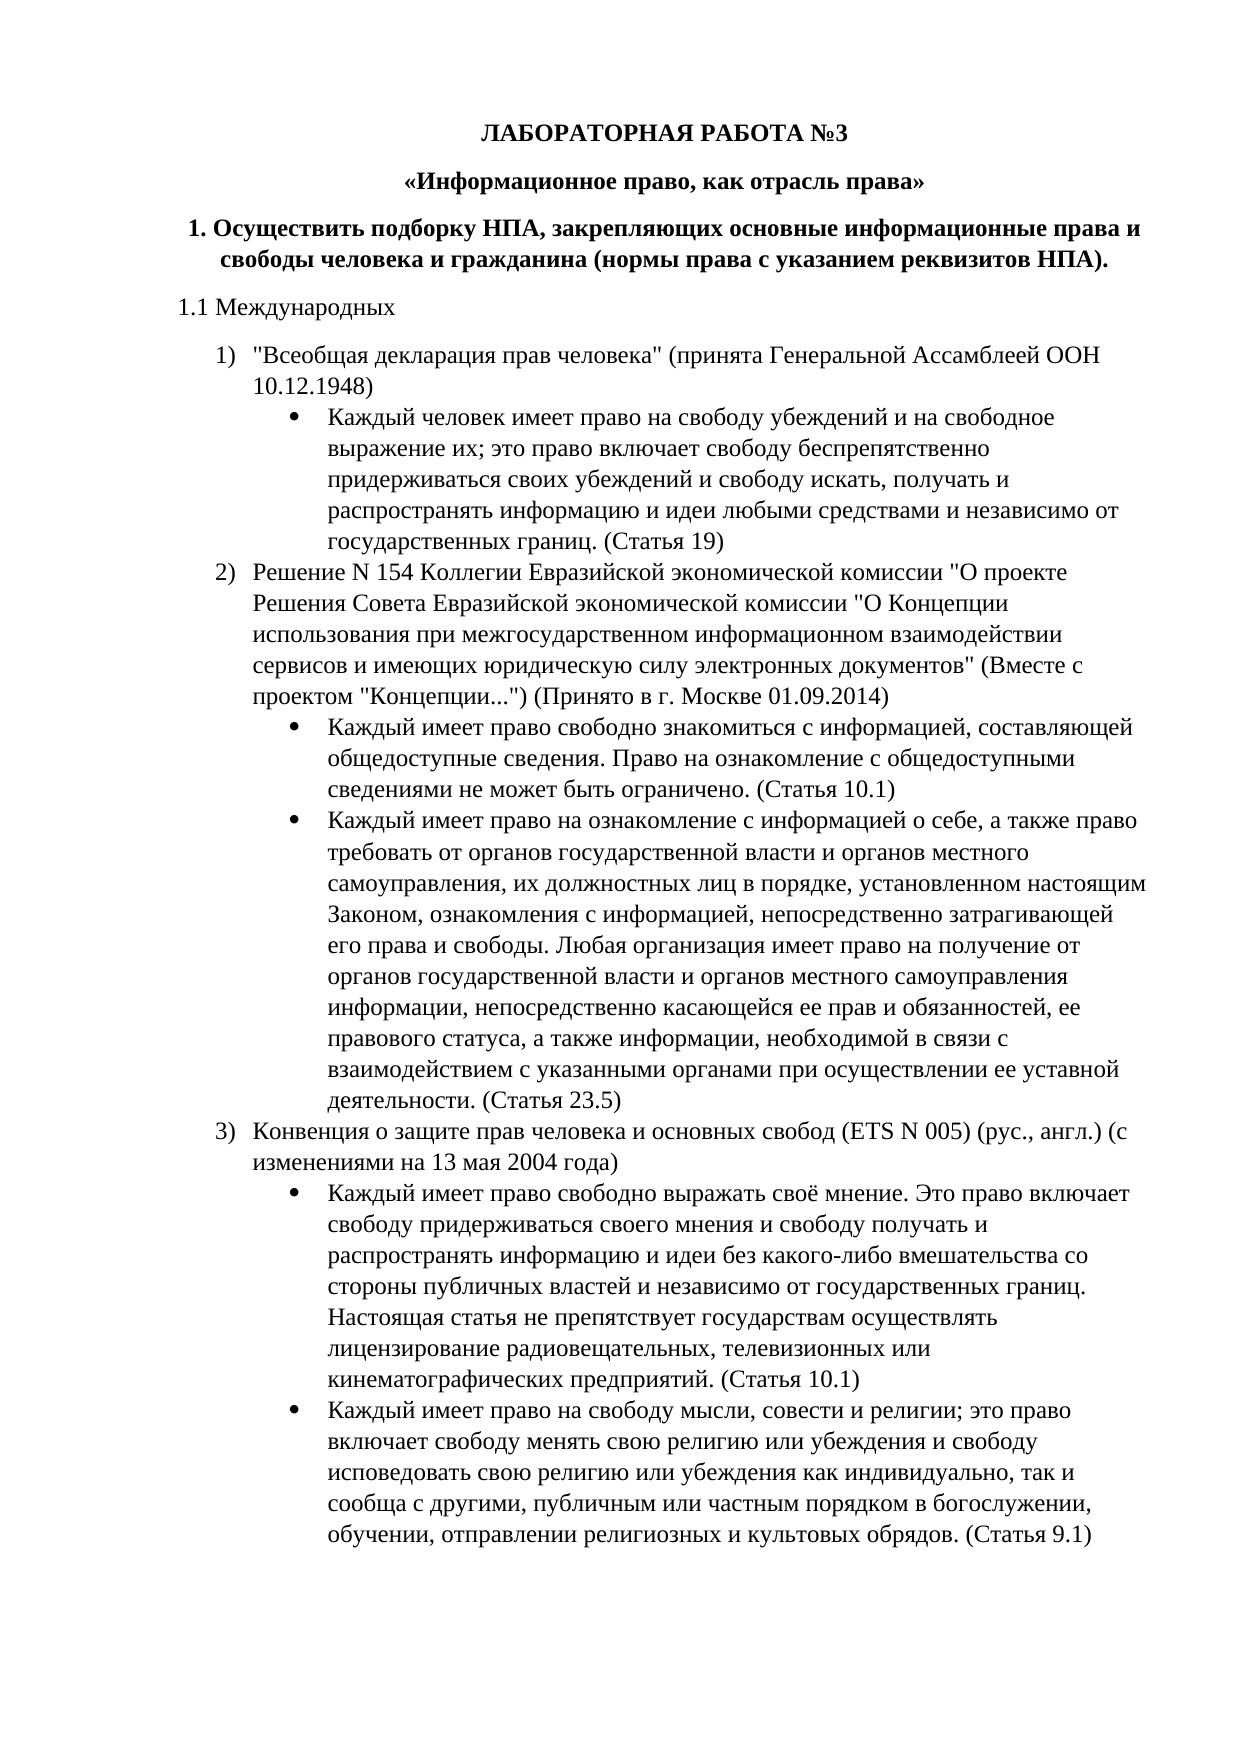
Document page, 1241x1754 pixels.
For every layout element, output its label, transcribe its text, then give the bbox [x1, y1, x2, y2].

list Каждый имеет право на ознакомление с информацией о себе, а также право требовать от органов государственной власти и органов местного самоуправления, их должностных лиц в порядке, установленном настоящим Законом, ознакомления с информацией, непосредственно затрагивающей его права и свободы. Любая организация имеет право на получение от органов государственной власти и органов местного самоуправления информации, непосредственно касающейся ее прав и обязанностей, ее правового статуса, а также информации, необходимой в связи с взаимодействием с указанными органами при осуществлении ее уставной деятельности. (Статья 23.5) [290, 806, 1152, 1114]
text 1.1 Международных [177, 292, 1152, 321]
text «Информационное право, как отрасль права» [177, 166, 1152, 194]
text 1. Осуществить подборку НПА, закрепляющих основные информационные права и свободы человека и гражданина (нормы права с указанием реквизитов НПА). [177, 213, 1152, 273]
list Конвенция о защите прав человека и основных свобод (ETS N 005) (рус., англ.) (с изменениями на 13 мая 2004 года) [215, 1116, 1152, 1176]
list Решение N 154 Коллегии Евразийской экономической комиссии "О проекте Решения Совета Евразийской экономической комиссии "О Концепции использования при межгосударственном информационном взаимодействии сервисов и имеющих юридическую силу электронных документов" (Вместе с проектом "Концепции...") (Принято в г. Москве 01.09.2014) [215, 557, 1152, 710]
list "Всеобщая декларация прав человека" (принята Генеральной Ассамблеей ООН 10.12.1948) [215, 340, 1152, 400]
list Каждый имеет право свободно знакомиться с информацией, составляющей общедоступные сведения. Право на ознакомление с общедоступными сведениями не может быть ограничено. (Статья 10.1) [290, 712, 1152, 803]
text ЛАБОРАТОРНАЯ РАБОТА №3 [177, 118, 1152, 147]
list Каждый имеет право свободно выражать своё мнение. Это право включает свободу придерживаться своего мнения и свободу получать и распространять информацию и идеи без какого-либо вмешательства со стороны публичных властей и независимо от государственных границ. Настоящая статья не препятствует государствам осуществлять лицензирование радиовещательных, телевизионных или кинематографических предприятий. (Статья 10.1) [290, 1178, 1152, 1393]
list Каждый человек имеет право на свободу убеждений и на свободное выражение их; это право включает свободу беспрепятственно придерживаться своих убеждений и свободу искать, получать и распространять информацию и идеи любыми средствами и независимо от государственных границ. (Статья 19) [290, 402, 1152, 555]
list Каждый имеет право на свободу мысли, совести и религии; это право включает свободу менять свою религию или убеждения и свободу исповедовать свою религию или убеждения как индивидуально, так и сообща с другими, публичным или частным порядком в богослужении, обучении, отправлении религиозных и культовых обрядов. (Статья 9.1) [290, 1395, 1152, 1548]
